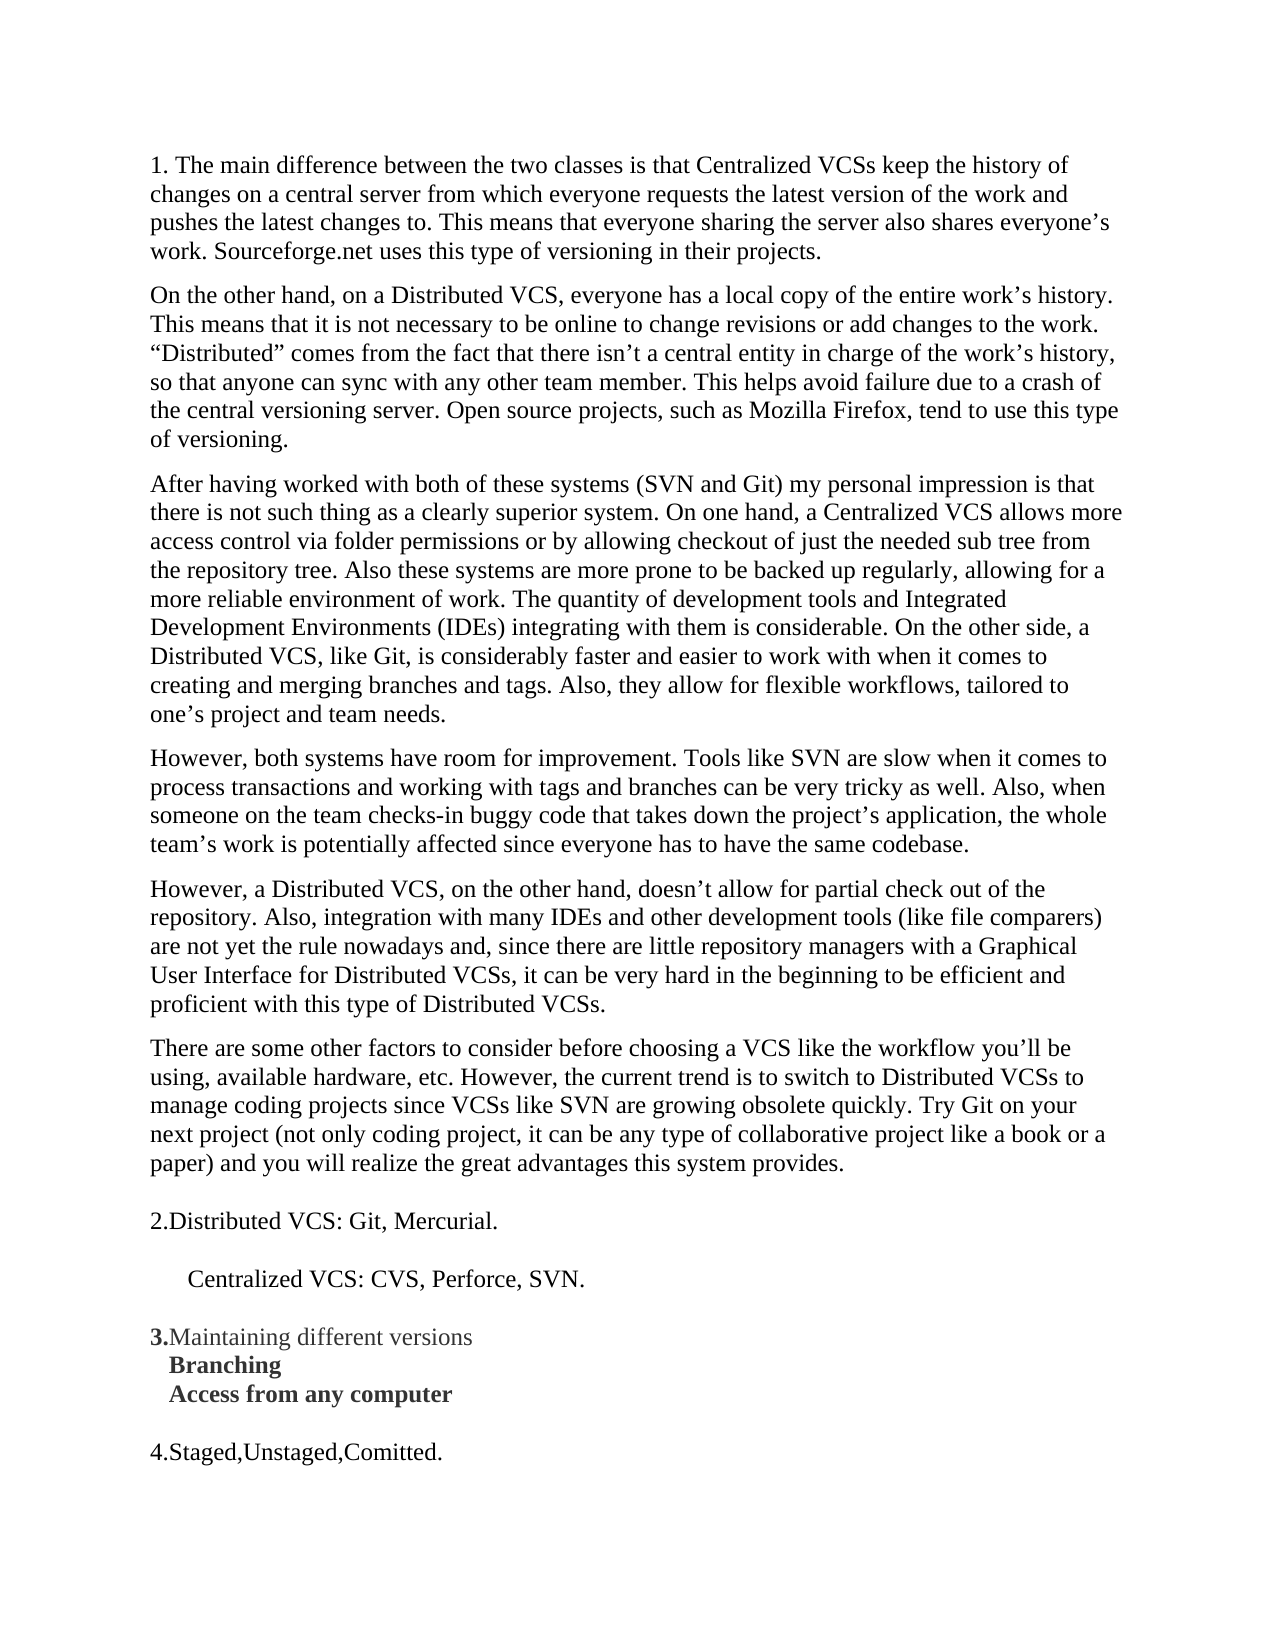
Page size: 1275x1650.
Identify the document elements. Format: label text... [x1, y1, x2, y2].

text After having worked with both of these systems (SVN and Git) my personal impression is that there is not such thing as a clearly superior system. On one hand, a Centralized VCS allows more access control via folder permissions or by allowing checkout of just the needed sub tree from the repository tree. Also these systems are more prone to be backed up regularly, allowing for a more reliable environment of work. The quantity of development tools and Integrated Development Environments (IDEs) integrating with them is considerable. On the other side, a Distributed VCS, like Git, is considerably faster and easier to work with when it comes to creating and merging branches and tags. Also, they allow for flexible workflows, tailored to one’s project and team needs. [150, 469, 1125, 727]
text However, both systems have room for improvement. Tools like SVN are slow when it comes to process transactions and working with tags and branches can be very tricky as well. Also, when someone on the team checks-in buggy code that takes down the project’s application, the whole team’s work is potentially affected since everyone has to have the same codebase. [150, 743, 1125, 858]
subtitle 3.Maintaining different versions [150, 1322, 1125, 1351]
subtitle Branching [150, 1351, 1125, 1379]
text Centralized VCS: CVS, Perforce, SVN. [187, 1264, 1125, 1293]
text 1. The main difference between the two classes is that Centralized VCSs keep the history of changes on a central server from which everyone requests the latest version of the work and pushes the latest changes to. This means that everyone sharing the server also shares everyone’s work. Sourceforge.net uses this type of versioning in their projects. [150, 150, 1125, 265]
subtitle Access from any computer [150, 1379, 1125, 1408]
text However, a Distributed VCS, on the other hand, doesn’t allow for partial check out of the repository. Also, integration with many IDEs and other development tools (like file comparers) are not yet the rule nowadays and, since there are little repository managers with a Graphical User Interface for Distributed VCSs, it can be very hard in the beginning to be efficient and proficient with this type of Distributed VCSs. [150, 874, 1125, 1017]
text On the other hand, on a Distributed VCS, everyone has a local copy of the entire work’s history. This means that it is not necessary to be online to change revisions or add changes to the work. “Distributed” comes from the fact that there isn’t a central entity in charge of the work’s history, so that anyone can sync with any other team member. This helps avoid failure due to a crash of the central versioning server. Open source projects, such as Mozilla Firefox, tend to use this type of versioning. [150, 281, 1125, 453]
text 4.Staged,Unstaged,Comitted. [150, 1437, 1125, 1466]
text There are some other factors to consider before choosing a VCS like the workflow you’ll be using, available hardware, etc. However, the current trend is to switch to Distributed VCSs to manage coding projects since VCSs like SVN are growing obsolete quickly. Try Git on your next project (not only coding project, it can be any type of collaborative project like a book or a paper) and you will realize the great advantages this system provides. [150, 1033, 1125, 1177]
text 2.Distributed VCS: Git, Mercurial. [150, 1206, 1125, 1235]
